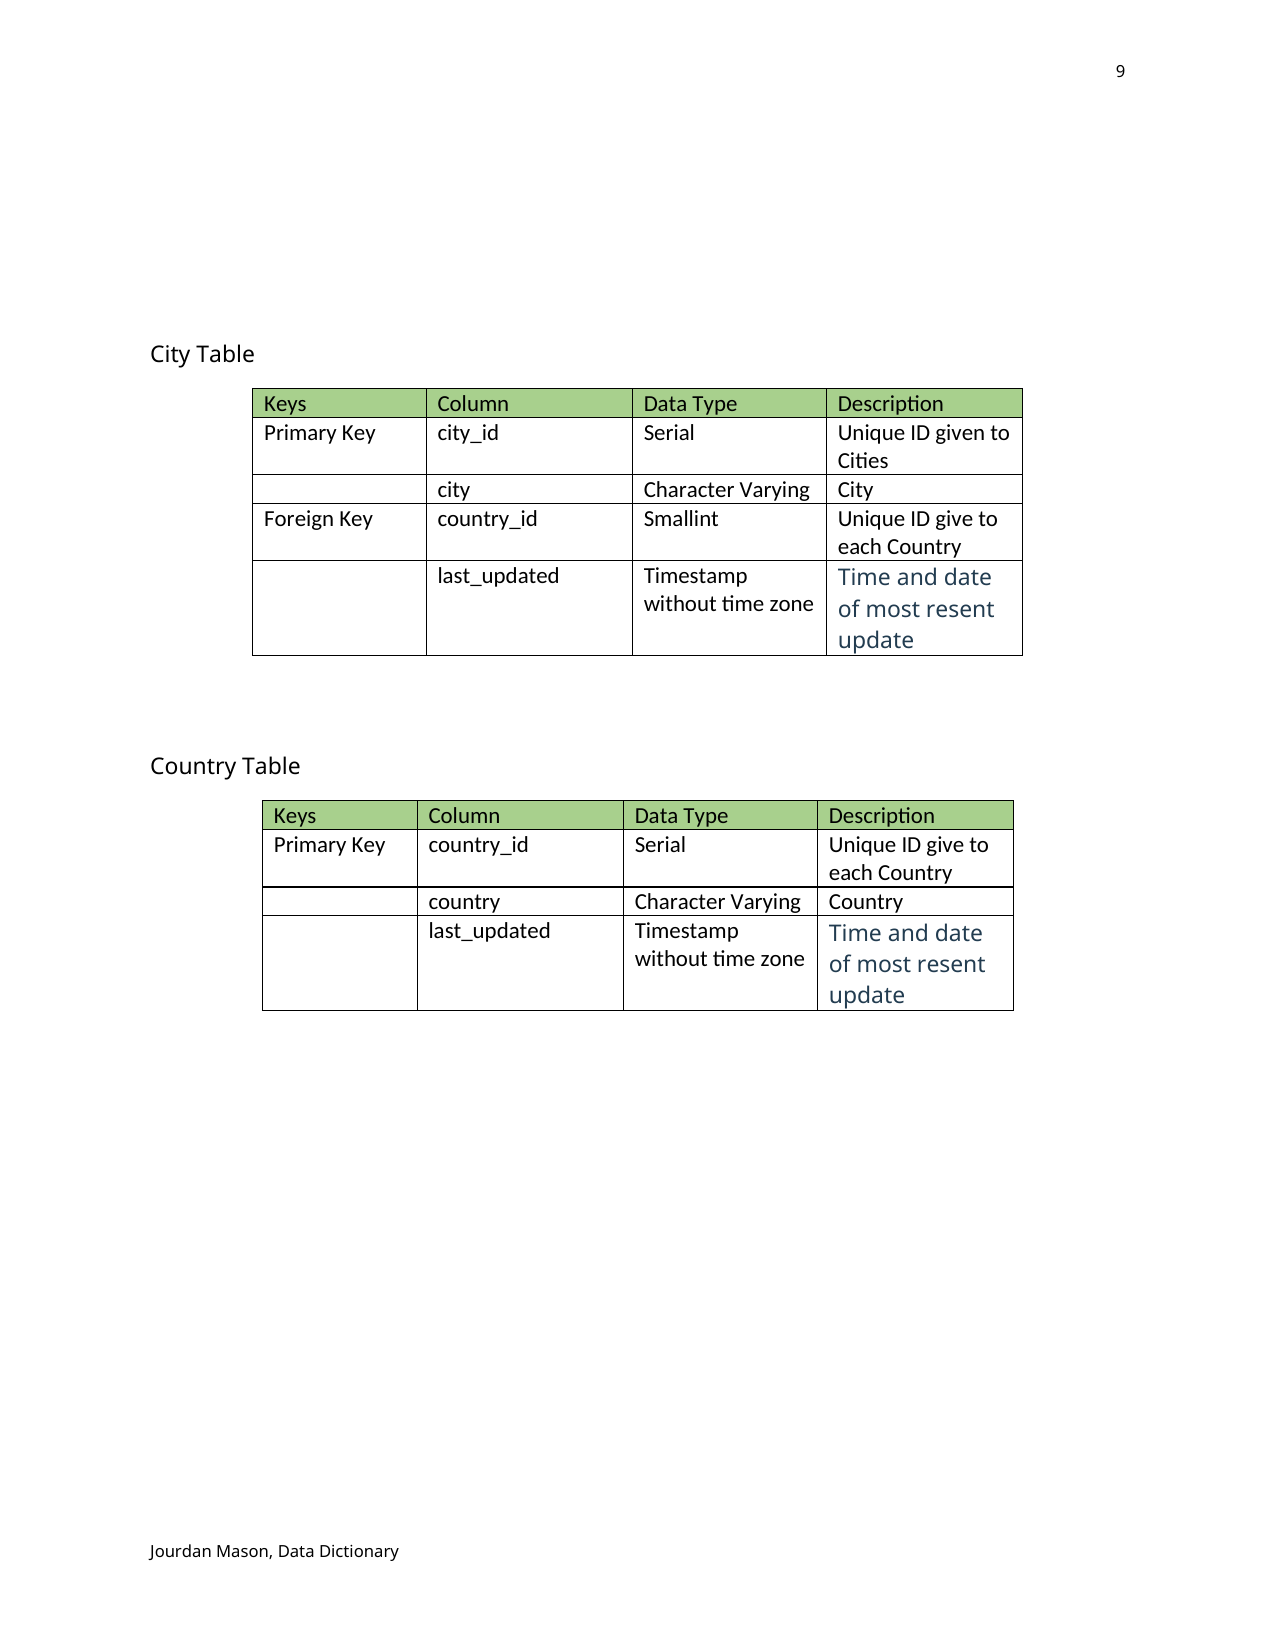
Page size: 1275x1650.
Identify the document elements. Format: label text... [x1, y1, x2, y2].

table_cell [253, 475, 426, 503]
table_header Keys [263, 801, 417, 829]
table_cell Serial [624, 830, 817, 886]
table_header Description [818, 801, 1013, 829]
table_cell city_id [427, 418, 632, 474]
table_cell country [418, 888, 623, 915]
text Country Table [150, 750, 1125, 781]
table_cell country_id [427, 504, 632, 560]
table_cell [263, 888, 417, 915]
table_cell Primary Key [253, 418, 426, 474]
table_cell Timestamp without time zone [633, 561, 826, 655]
table_header Column [427, 389, 632, 417]
table_header Data Type [633, 389, 826, 417]
table_cell country_id [418, 830, 623, 886]
table_cell [253, 561, 426, 655]
table_cell Unique ID given to Cities [827, 418, 1022, 474]
table_cell Smallint [633, 504, 826, 560]
table_cell city [427, 475, 632, 503]
table_cell Timestamp without time zone [624, 916, 817, 1010]
text City Table [150, 337, 1125, 369]
table_cell Primary Key [263, 830, 417, 886]
table_cell Character Varying [624, 888, 817, 915]
table_cell Time and date of most resent update [827, 561, 1022, 655]
table_cell City [827, 475, 1022, 503]
table_cell last_updated [427, 561, 632, 655]
table_cell Unique ID give to each Country [827, 504, 1022, 560]
table_cell Foreign Key [253, 504, 426, 560]
table_cell Country [818, 888, 1013, 915]
table_cell Serial [633, 418, 826, 474]
table_header Data Type [624, 801, 817, 829]
table_cell [263, 916, 417, 1010]
table_header Keys [253, 389, 426, 417]
table_cell Time and date of most resent update [818, 916, 1013, 1010]
table_cell Unique ID give to each Country [818, 830, 1013, 886]
table_cell Character Varying [633, 475, 826, 503]
table_cell last_updated [418, 916, 623, 1010]
table_header Description [827, 389, 1022, 417]
table_header Column [418, 801, 623, 829]
